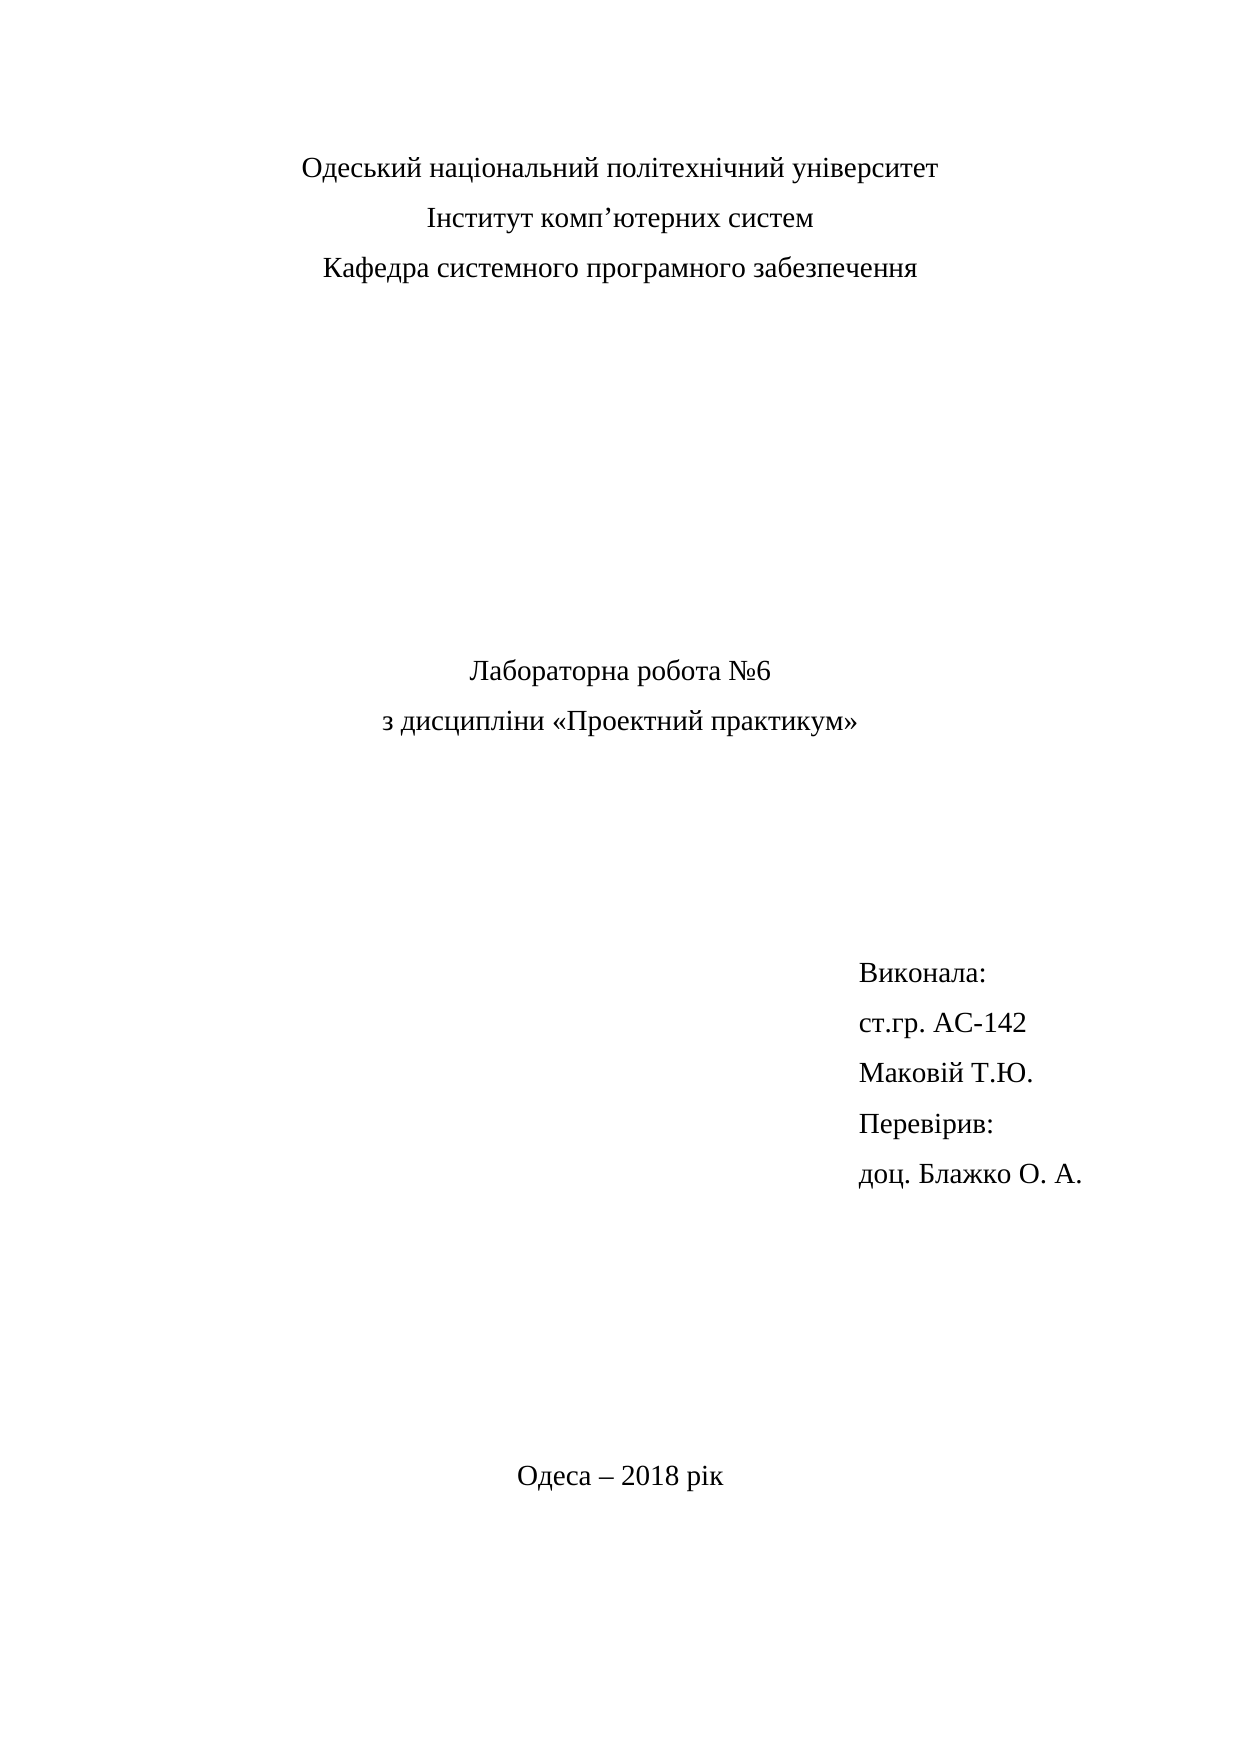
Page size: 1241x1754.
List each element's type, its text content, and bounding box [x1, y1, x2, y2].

text Кафедра системного програмного забезпечення [150, 251, 1090, 284]
text Виконала: [859, 955, 1090, 988]
text Інститут комп’ютерних систем [150, 200, 1090, 234]
text Лабораторна робота №6 [150, 653, 1090, 687]
text Одеса – 2018 рік [150, 1458, 1090, 1492]
text Одеський національний політехнічний університет [150, 150, 1090, 183]
text Маковій Т.Ю. [859, 1056, 1090, 1089]
text ст.гр. АС-142 [859, 1005, 1090, 1039]
text Перевірив: [859, 1106, 1090, 1139]
text доц. Блажко О. А. [859, 1156, 1090, 1190]
text з дисципліни «Проектний практикум» [150, 703, 1090, 737]
